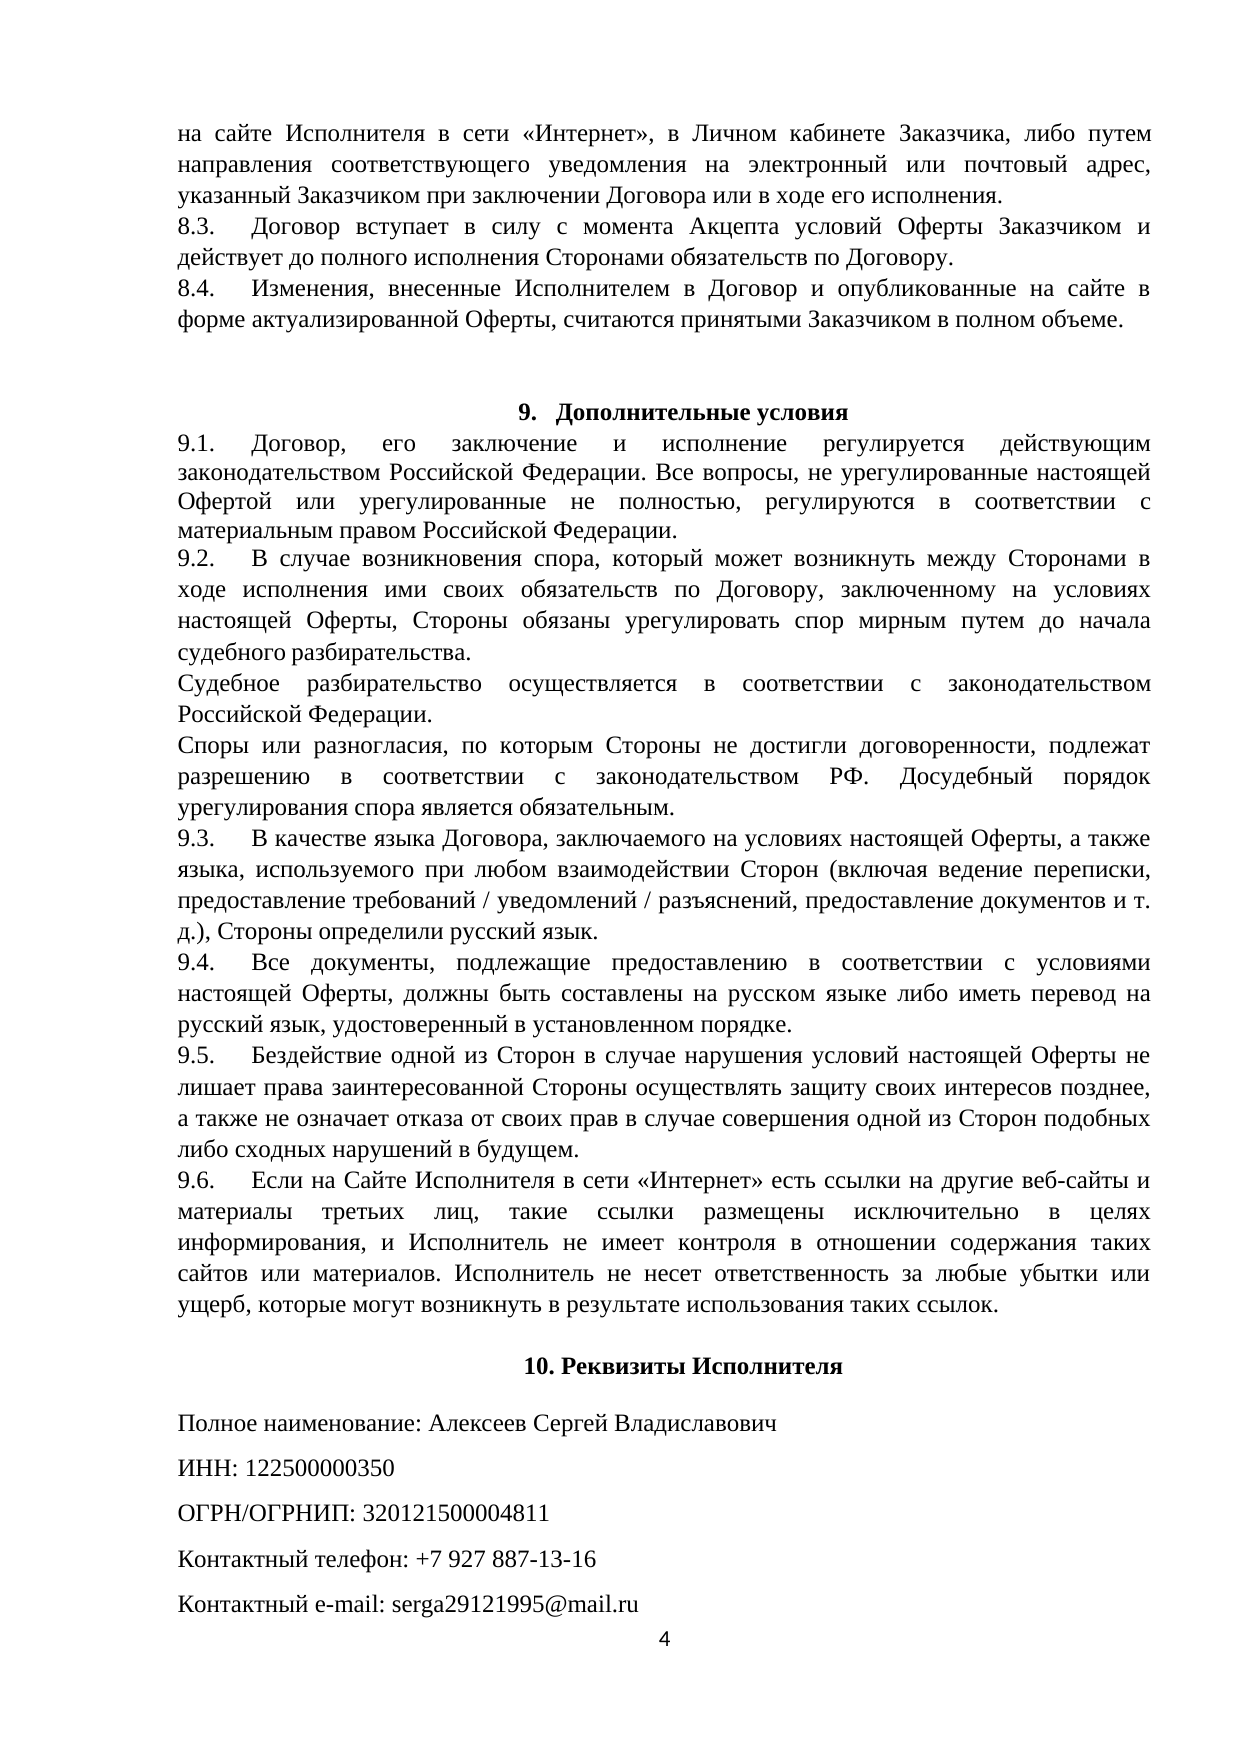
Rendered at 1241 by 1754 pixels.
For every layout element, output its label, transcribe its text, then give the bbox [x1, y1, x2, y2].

list Договор, его заключение и исполнение регулируется действующим законодательством Российской Федерации. Все вопросы, не урегулированные настоящей Офертой или урегулированные не полностью, регулируются в соответствии с материальным правом Российской Федерации. [177, 428, 1152, 543]
text ИНН: 122500000350 [177, 1453, 1152, 1482]
list В качестве языка Договора, заключаемого на условиях настоящей Оферты, а также языка, используемого при любом взаимодействии Сторон (включая ведение переписки, предоставление требований / уведомлений / разъяснений, предоставление документов и т. д.), Стороны определили русский язык. [177, 823, 1152, 945]
list Дополнительные условия [215, 397, 1152, 426]
list Изменения, внесенные Исполнителем в Договор и опубликованные на сайте в форме актуализированной Оферты, считаются принятыми Заказчиком в полном объеме. [177, 273, 1152, 333]
text Контактный e-mail: serga29121995@mail.ru [177, 1589, 1152, 1618]
list Бездействие одной из Сторон в случае нарушения условий настоящей Оферты не лишает права заинтересованной Стороны осуществлять защиту своих интересов позднее, а также не означает отказа от своих прав в случае совершения одной из Сторон подобных либо сходных нарушений в будущем. [177, 1041, 1152, 1162]
list Судебное разбирательство осуществляется в соответствии с законодательством Российской Федерации. [177, 668, 1152, 728]
text ОГРН/ОГРНИП: 320121500004811 [177, 1498, 1152, 1527]
list В случае возникновения спора, который может возникнуть между Сторонами в ходе исполнения ими своих обязательств по Договору, заключенному на условиях настоящей Оферты, Стороны обязаны урегулировать спор мирным путем до начала судебного разбирательства. [177, 543, 1152, 666]
list Если на Сайте Исполнителя в сети «Интернет» есть ссылки на другие веб-сайты и материалы третьих лиц, такие ссылки размещены исключительно в целях информирования, и Исполнитель не имеет контроля в отношении содержания таких сайтов или материалов. Исполнитель не несет ответственность за любые убытки или ущерб, которые могут возникнуть в результате использования таких ссылок. [177, 1165, 1152, 1318]
list Все документы, подлежащие предоставлению в соответствии с условиями настоящей Оферты, должны быть составлены на русском языке либо иметь перевод на русский язык, удостоверенный в установленном порядке. [177, 947, 1152, 1038]
list Реквизиты Исполнителя [215, 1351, 1152, 1408]
text Полное наименование: Алексеев Сергей Владиславович [177, 1408, 1152, 1436]
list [177, 118, 1152, 209]
list Договор вступает в силу с момента Акцепта условий Оферты Заказчиком и действует до полного исполнения Сторонами обязательств по Договору. [177, 211, 1152, 271]
text Контактный телефон: +7 927 887-13-16 [177, 1544, 1152, 1573]
list Споры или разногласия, по которым Стороны не достигли договоренности, подлежат разрешению в соответствии с законодательством РФ. Досудебный порядок урегулирования спора является обязательным. [177, 730, 1152, 821]
